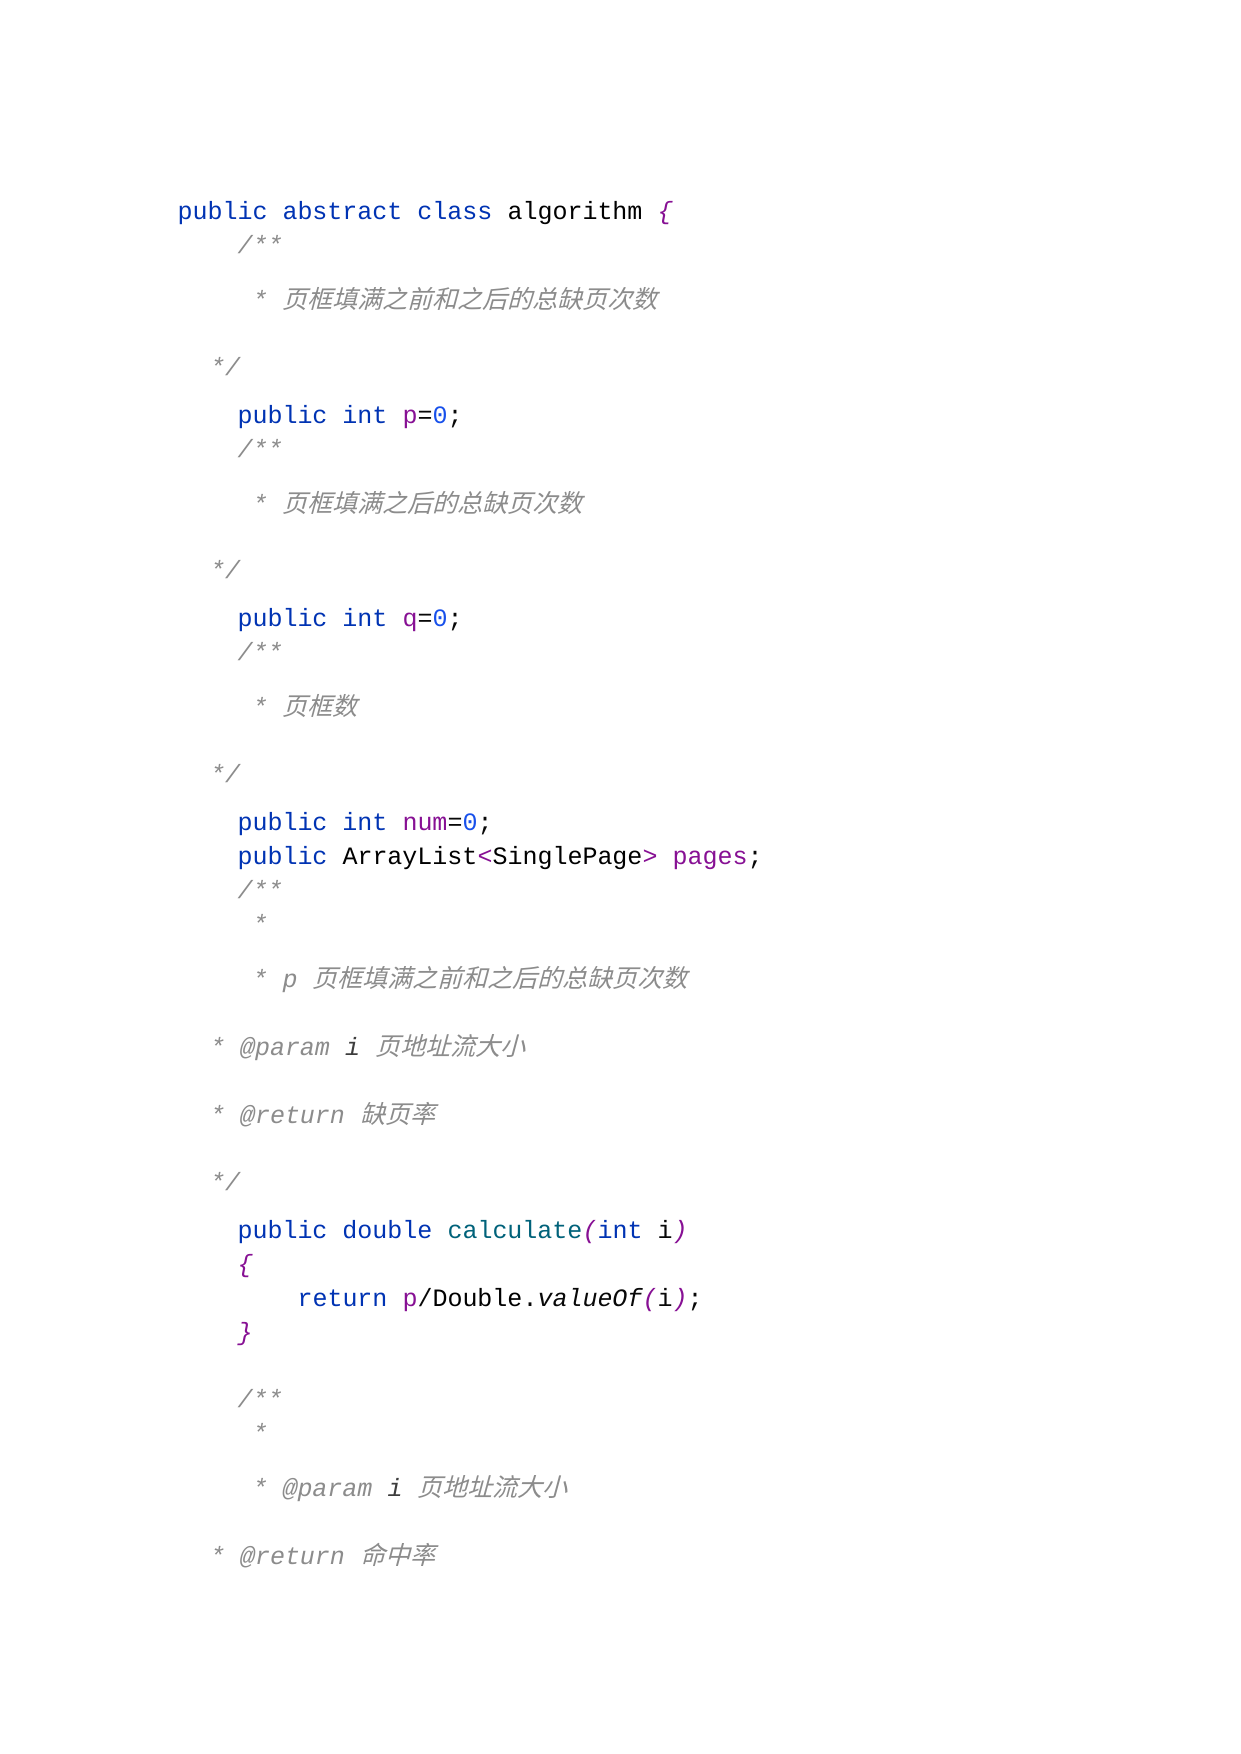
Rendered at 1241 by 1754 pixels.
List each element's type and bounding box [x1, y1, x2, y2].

text [177, 162, 1122, 1588]
